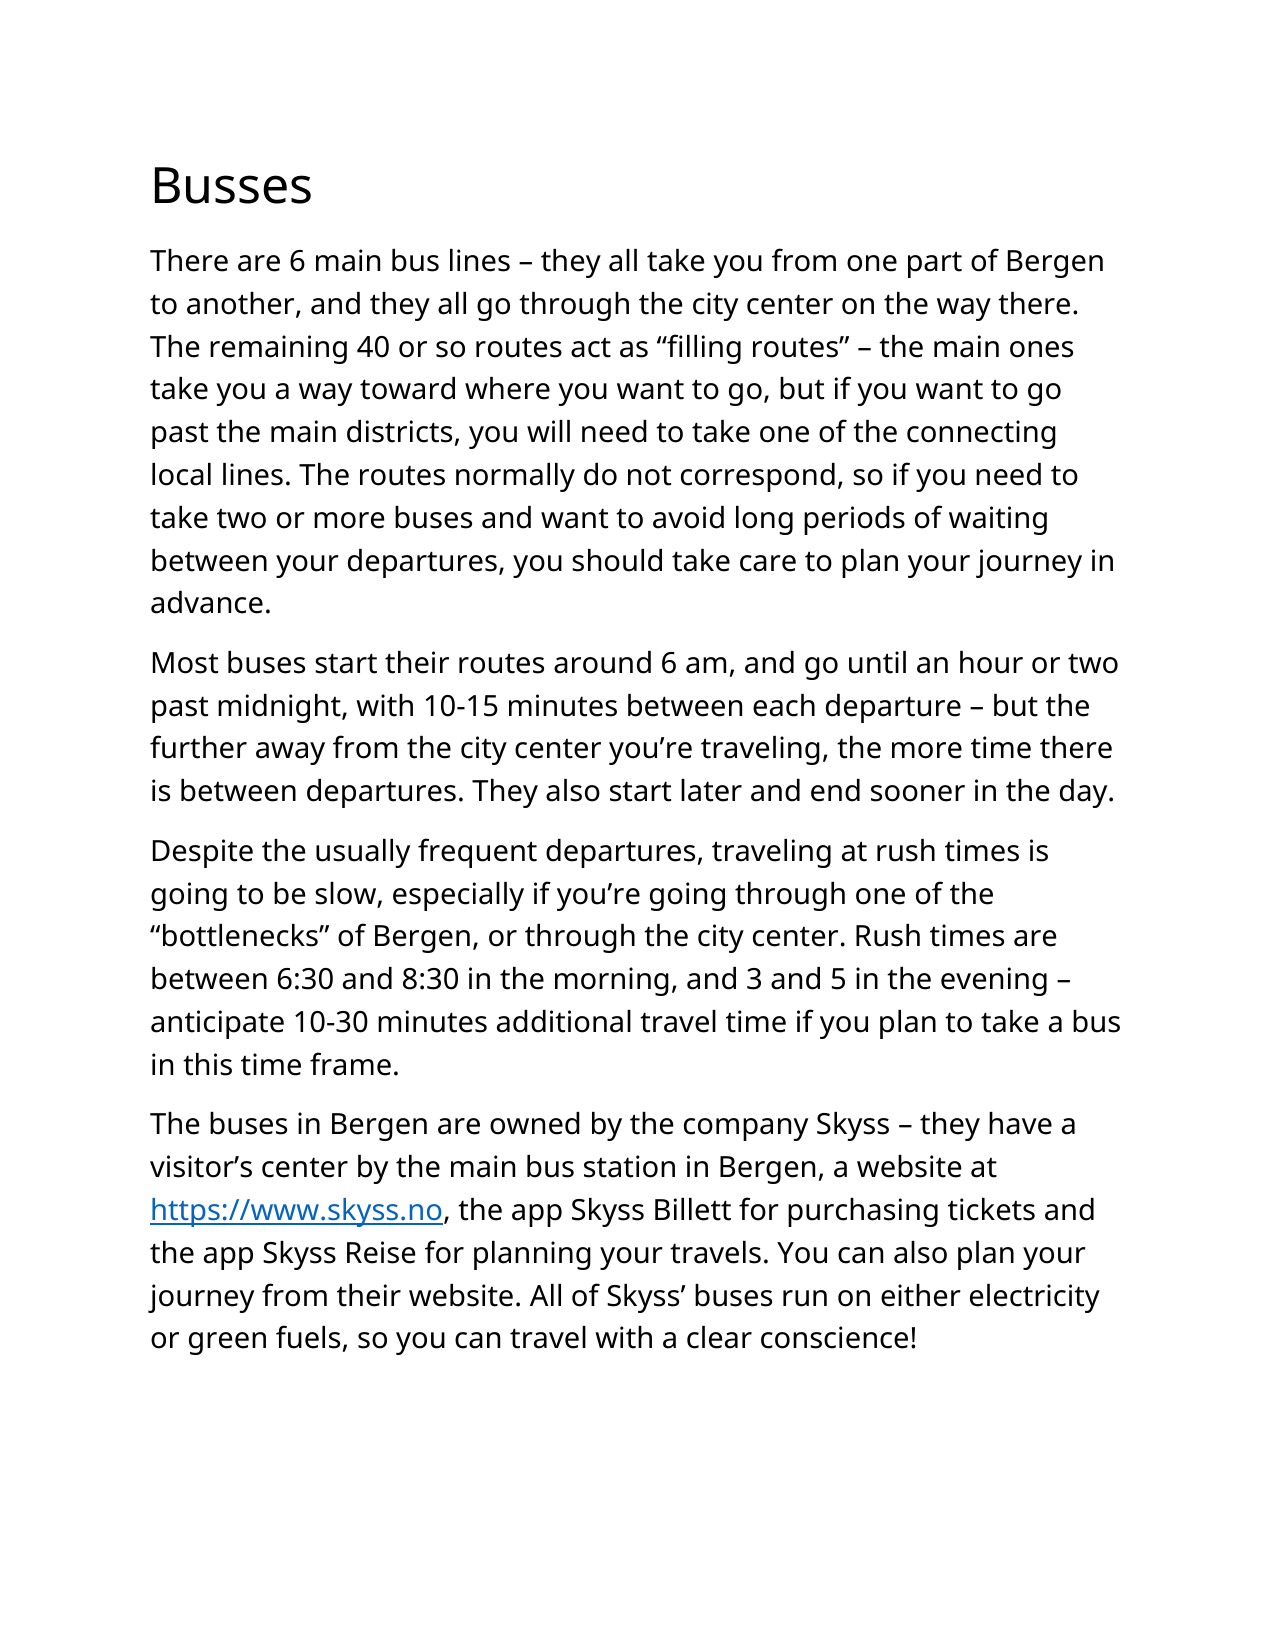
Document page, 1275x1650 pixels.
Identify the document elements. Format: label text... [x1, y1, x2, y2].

text The buses in Bergen are owned by the company Skyss – they have a visitor’s center by the main bus station in Bergen, a website at https://www.skyss.no, the app Skyss Billett for purchasing tickets and the app Skyss Reise for planning your travels. You can also plan your journey from their website. All of Skyss’ buses run on either electricity or green fuels, so you can travel with a clear conscience! [150, 1104, 1125, 1357]
text Busses [150, 150, 1125, 218]
text Despite the usually frequent departures, traveling at rush times is going to be slow, especially if you’re going through one of the “bottlenecks” of Bergen, or through the city center. Rush times are between 6:30 and 8:30 in the morning, and 3 and 5 in the evening – anticipate 10-30 minutes additional travel time if you plan to take a bus in this time frame. [150, 830, 1125, 1084]
text There are 6 main bus lines – they all take you from one part of Bergen to another, and they all go through the city center on the way there. The remaining 40 or so routes act as “filling routes” – the main ones take you a way toward where you want to go, but if you want to go past the main districts, you will need to take one of the connecting local lines. The routes normally do not correspond, so if you need to take two or more buses and want to avoid long periods of waiting between your departures, you should take care to plan your journey in advance. [150, 240, 1125, 622]
text Most buses start their routes around 6 am, and go until an hour or two past midnight, with 10-15 minutes between each departure – but the further away from the city center you’re traveling, the more time there is between departures. They also start later and end sooner in the day. [150, 642, 1125, 810]
